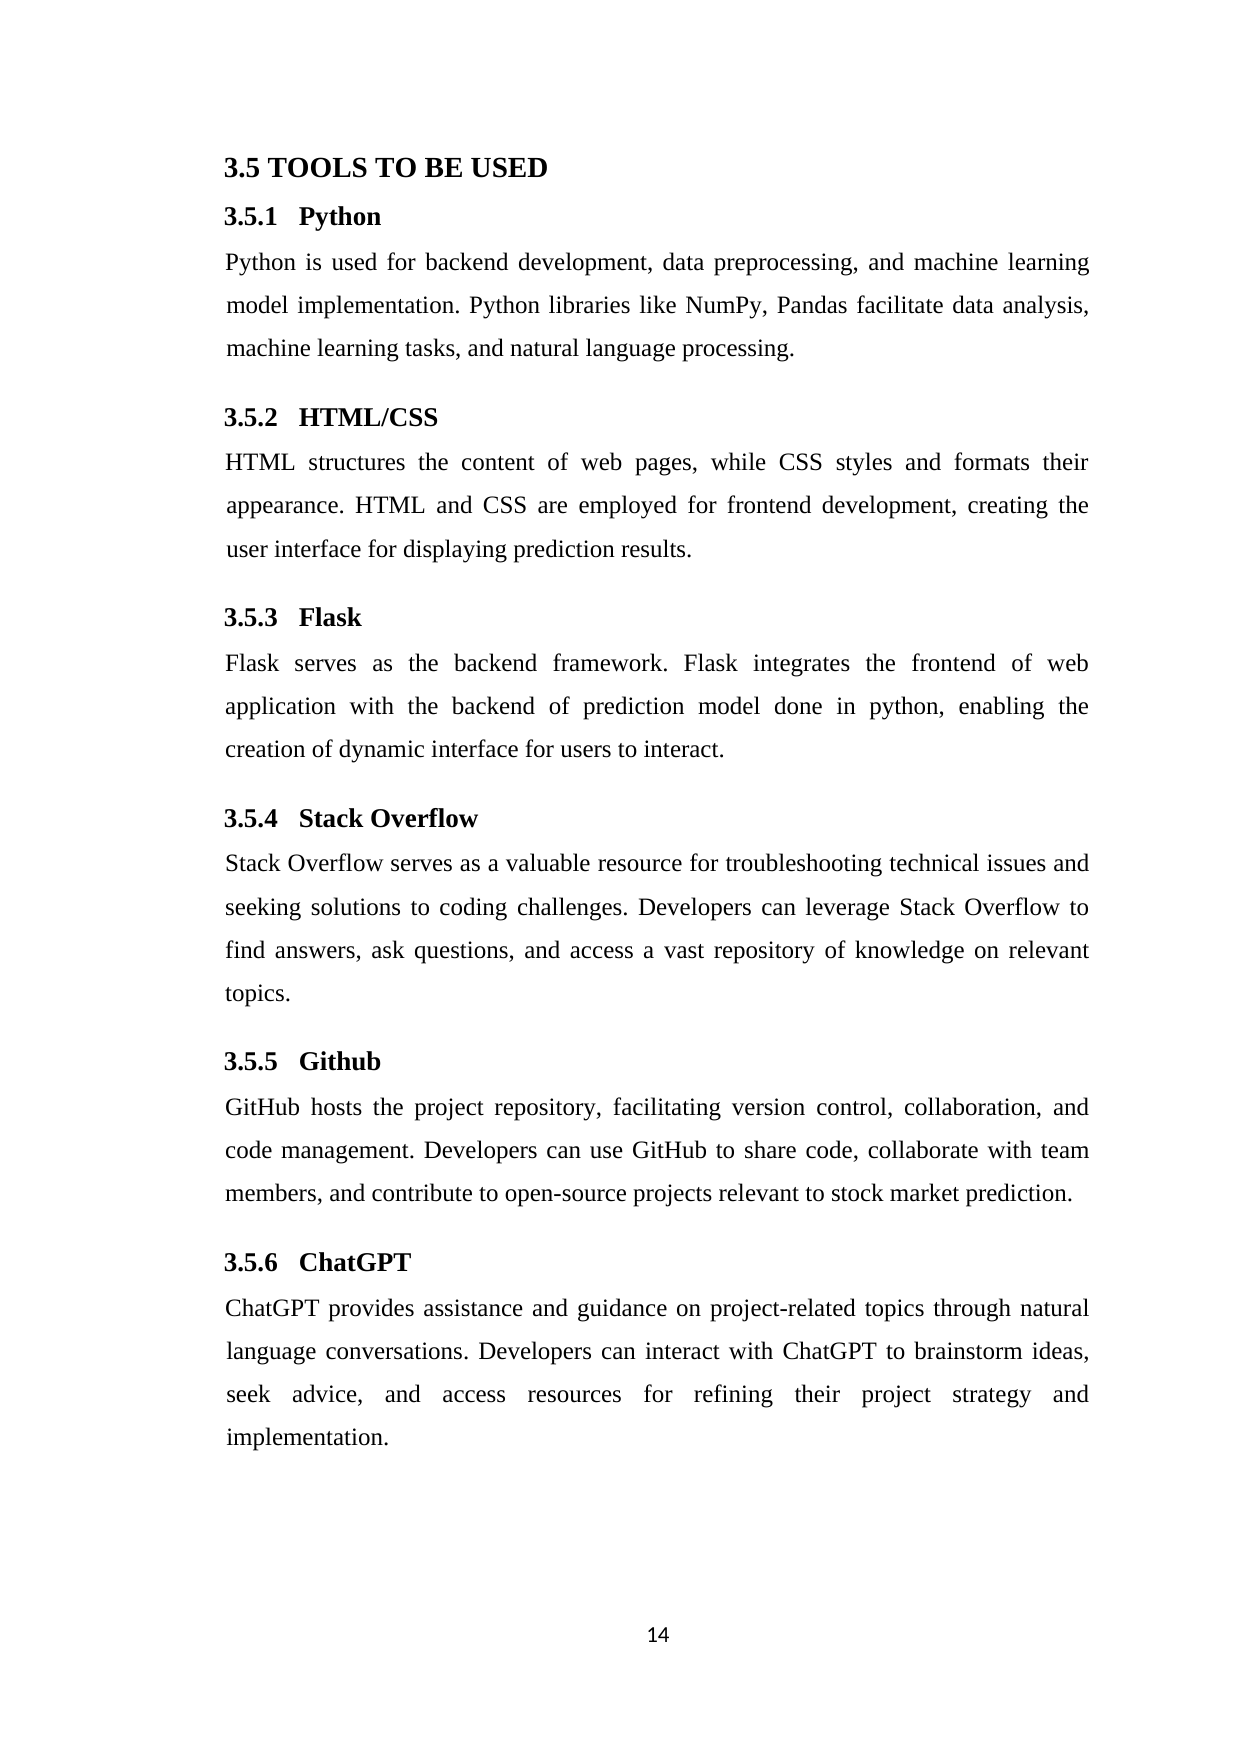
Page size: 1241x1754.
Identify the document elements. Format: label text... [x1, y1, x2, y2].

subtitle Github [223, 1046, 1090, 1077]
text Stack Overflow serves as a valuable resource for troubleshooting technical issues and seeking solutions to coding challenges. Developers can leverage Stack Overflow to find answers, ask questions, and access a vast repository of knowledge on relevant topics. [225, 848, 1090, 1007]
subtitle Flask [223, 601, 1090, 632]
subtitle Python [223, 200, 1090, 231]
text GitHub hosts the project repository, facilitating version control, collaboration, and code management. Developers can use GitHub to share code, collaborate with team members, and contribute to open-source projects relevant to stock market prediction. [225, 1092, 1090, 1207]
text Flask serves as the backend framework. Flask integrates the frontend of web application with the backend of prediction model done in python, enabling the creation of dynamic interface for users to interact. [225, 648, 1090, 763]
subtitle ChatGPT [223, 1246, 1090, 1277]
text ChatGPT provides assistance and guidance on project-related topics through natural language conversations. Developers can interact with ChatGPT to brainstorm ideas, seek advice, and access resources for refining their project strategy and implementation. [225, 1293, 1090, 1451]
text Python is used for backend development, data preprocessing, and machine learning model implementation. Python libraries like NumPy, Pandas facilitate data analysis, machine learning tasks, and natural language processing. [225, 247, 1090, 362]
subtitle 3.5 TOOLS TO BE USED [223, 150, 1090, 183]
text HTML structures the content of web pages, while CSS styles and formats their appearance. HTML and CSS are employed for frontend development, creating the user interface for displaying prediction results. [225, 447, 1090, 562]
subtitle Stack Overflow [223, 802, 1090, 833]
subtitle HTML/CSS [223, 401, 1090, 432]
